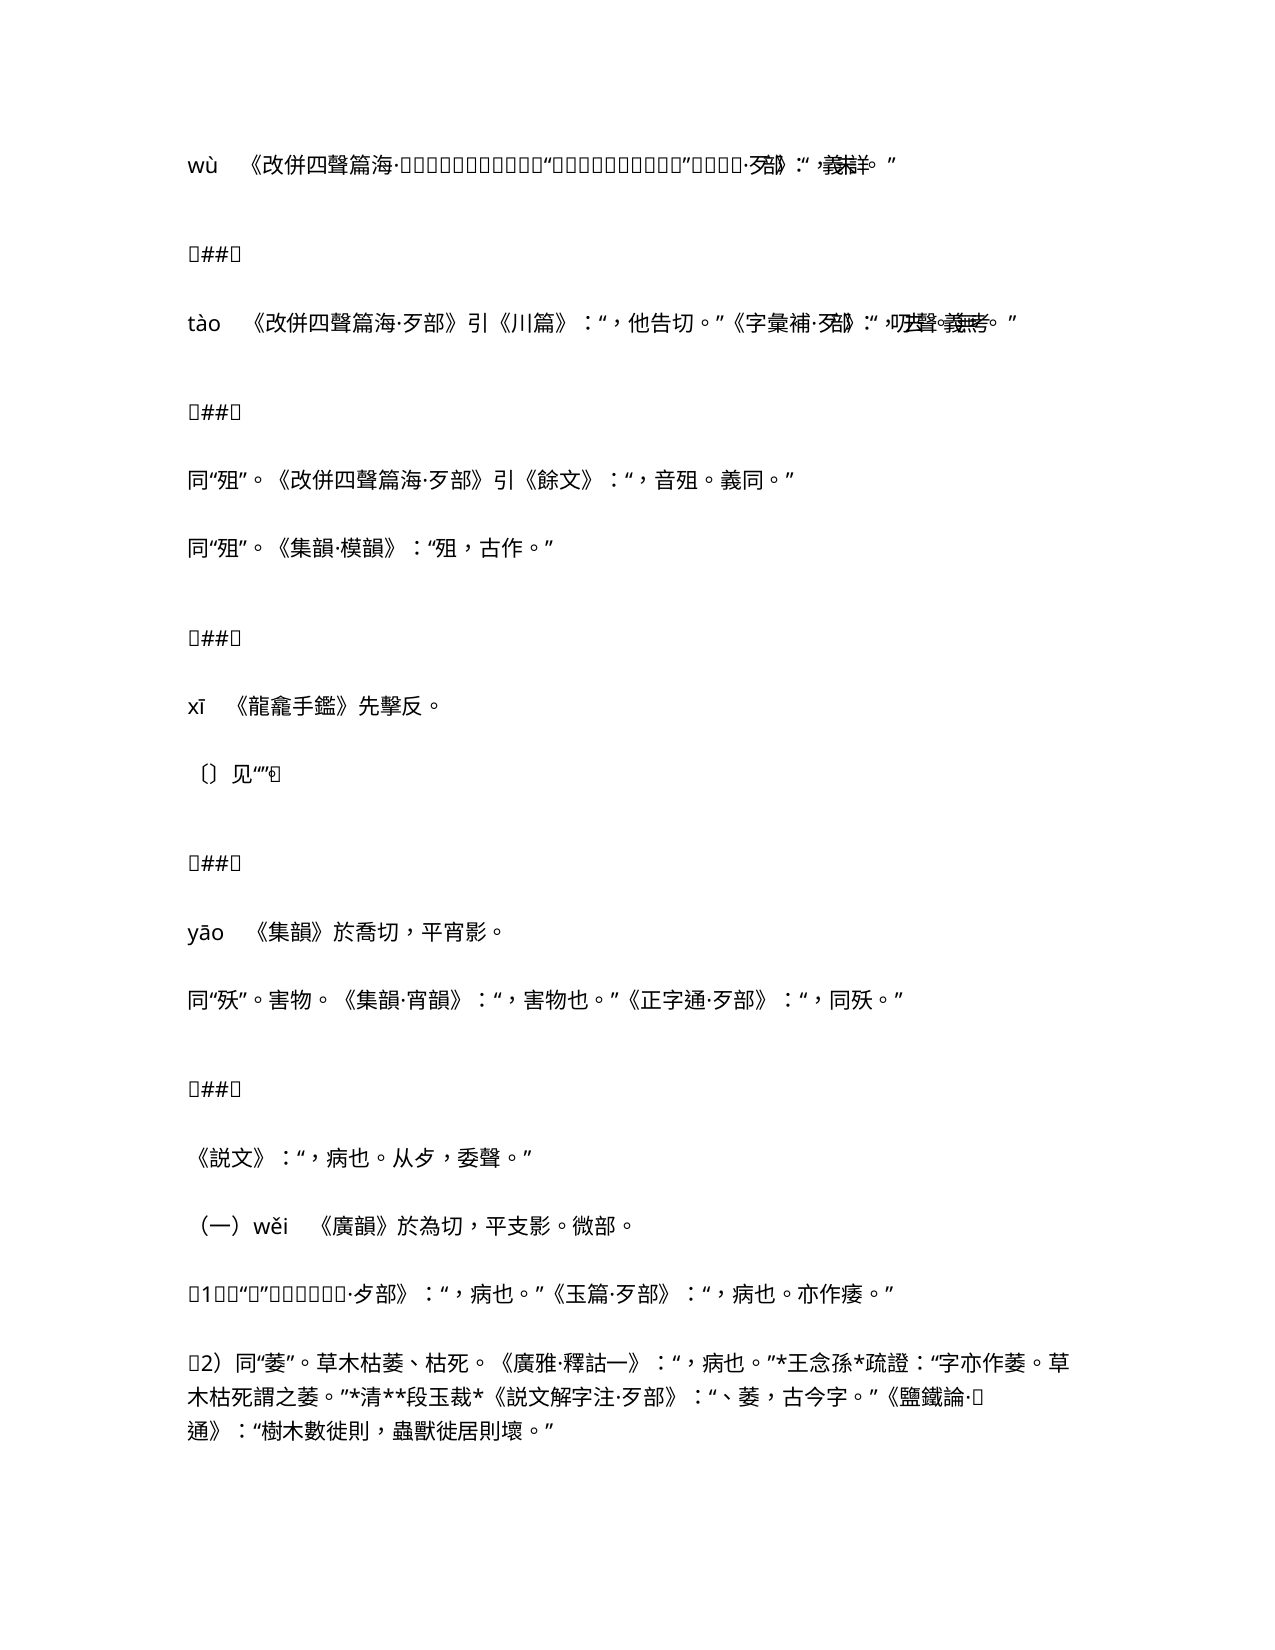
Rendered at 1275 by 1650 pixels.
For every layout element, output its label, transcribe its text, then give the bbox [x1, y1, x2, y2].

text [187, 150, 1087, 214]
text 𣨗##𣨗 xī 《龍龕手鑑》先擊反。 〔𣩩𣨗〕见“𣩩”。 [187, 622, 1087, 823]
text 𣨘##𣨘 yāo 《集韻》於喬切，平宵影。 同“殀”。害物。《集韻·宵韻》：“𣨘，害物也。”《正字通·歹部》：“𣨘，同殀。” [187, 848, 1087, 1049]
text 𣨖##𣨖 同“殂”。《改併四聲篇海·歹部》引《餘文》：“𣨖，音殂。義同。” 同“殂”。《集韻·模韻》：“殂，古作𣨖。” [187, 397, 1087, 597]
text 𣨔##𣨔 tào 《改併四聲篇海·歹部》引《川篇》：“𣨔，他告切。”《字彙補·歹部》：“𣨔，叨去聲。義無考。” [187, 239, 1087, 371]
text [187, 1074, 1087, 1480]
